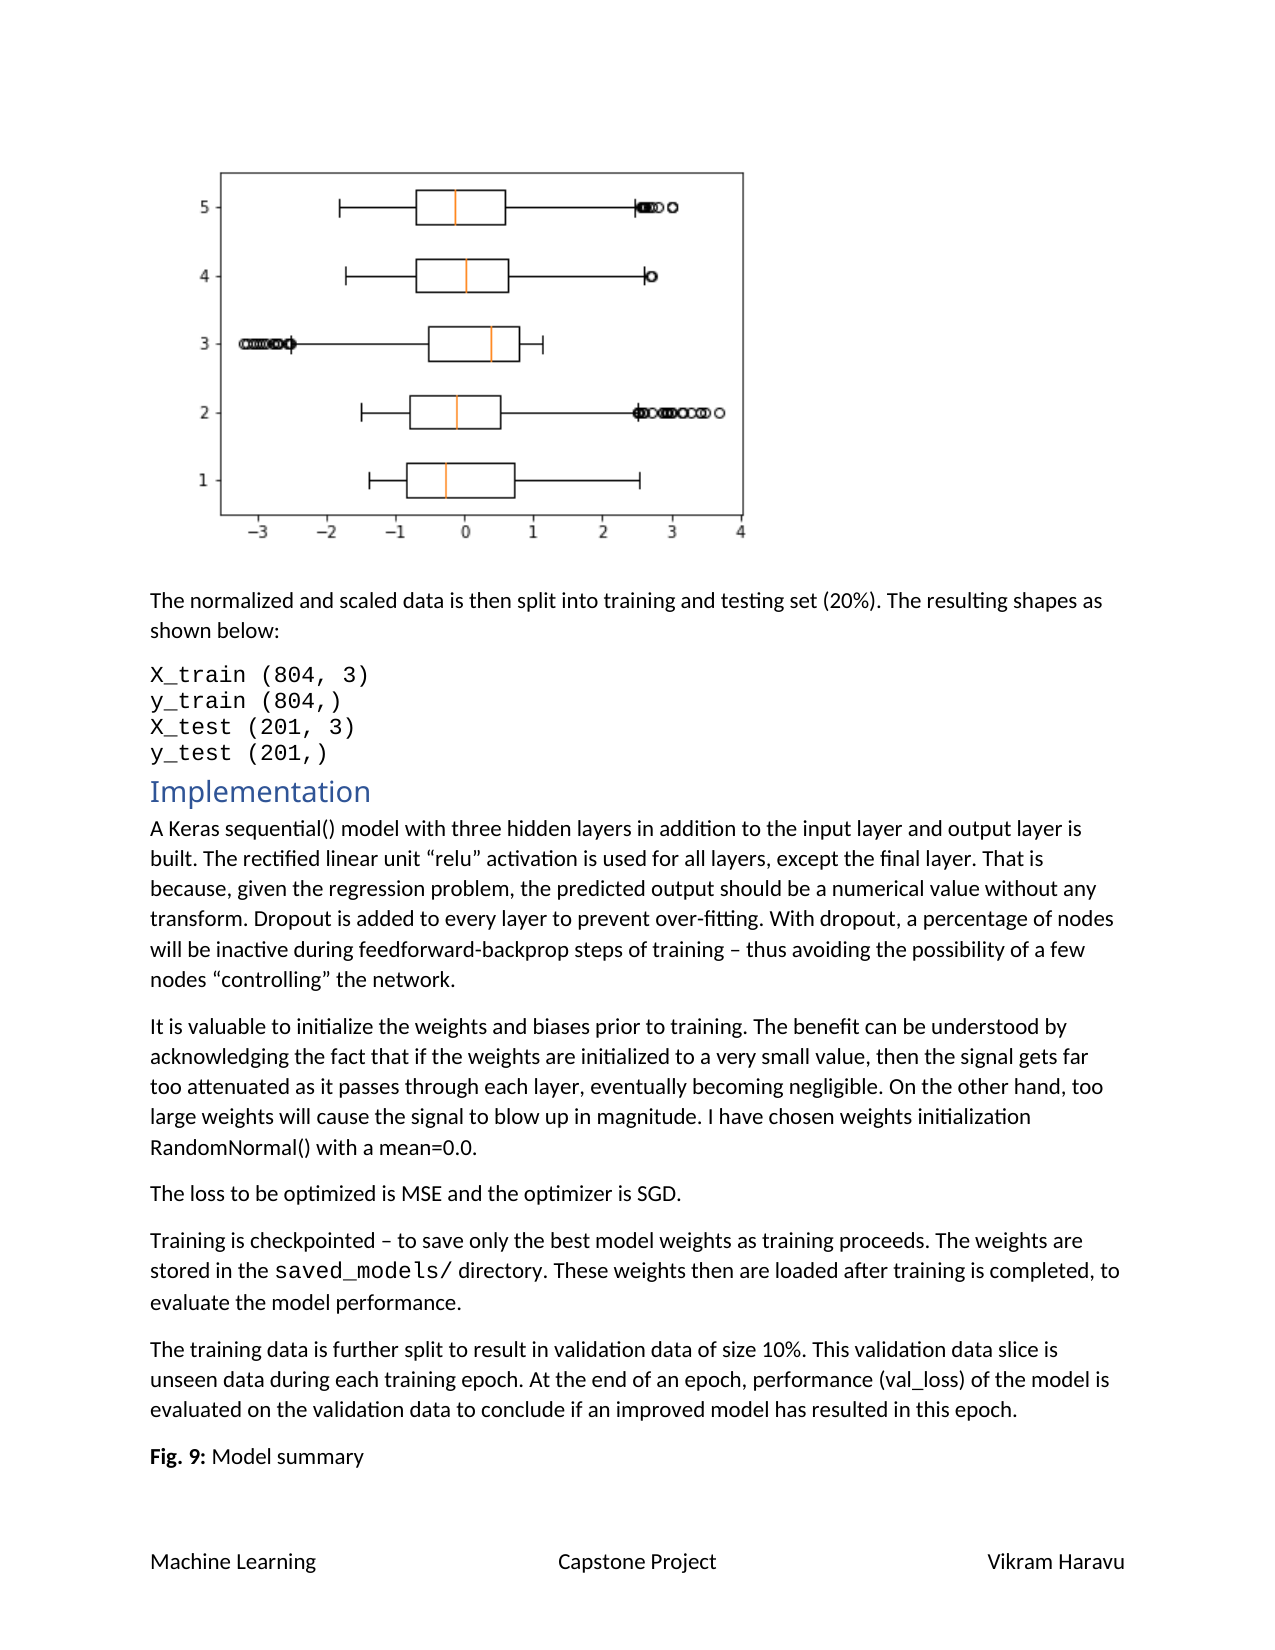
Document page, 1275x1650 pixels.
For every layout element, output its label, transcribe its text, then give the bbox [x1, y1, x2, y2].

text A Keras sequential() model with three hidden layers in addition to the input layer and output layer is built. The rectified linear unit “relu” activation is used for all layers, except the final layer. That is because, given the regression problem, the predicted output should be a numerical value without any transform. Dropout is added to every layer to prevent over-fitting. With dropout, a percentage of nodes will be inactive during feedforward-backprop steps of training – thus avoiding the possibility of a few nodes “controlling” the network. [150, 814, 1125, 993]
text Training is checkpointed – to save only the best model weights as training proceeds. The weights are stored in the saved_models/ directory. These weights then are loaded after training is completed, to evaluate the model performance. [150, 1226, 1125, 1316]
text X_test (201, 3) [150, 715, 1125, 741]
text The normalized and scaled data is then split into training and testing set (20%). The resulting shapes as shown below: [150, 586, 1125, 644]
text y_train (804,) [150, 689, 1125, 715]
text X_train (804, 3) [150, 663, 1125, 689]
text It is valuable to initialize the weights and biases prior to training. The benefit can be understood by acknowledging the fact that if the weights are initialized to a very small value, then the signal gets far too attenuated as it passes through each layer, eventually becoming negligible. On the other hand, too large weights will cause the signal to blow up in magnitude. I have chosen weights initialization RandomNormal() with a mean=0.0. [150, 1012, 1125, 1161]
text y_test (201,) [150, 741, 1125, 767]
text The training data is further split to result in validation data of size 10%. This validation data slice is unseen data during each training epoch. At the end of an epoch, performance (val_loss) of the model is evaluated on the validation data to conclude if an improved model has resulted in this epoch. [150, 1335, 1125, 1423]
subtitle Implementation [150, 771, 1125, 811]
text The loss to be optimized is MSE and the optimizer is SGD. [150, 1179, 1125, 1207]
picture [150, 150, 802, 568]
text Fig. 9: Model summary [150, 1442, 1125, 1470]
